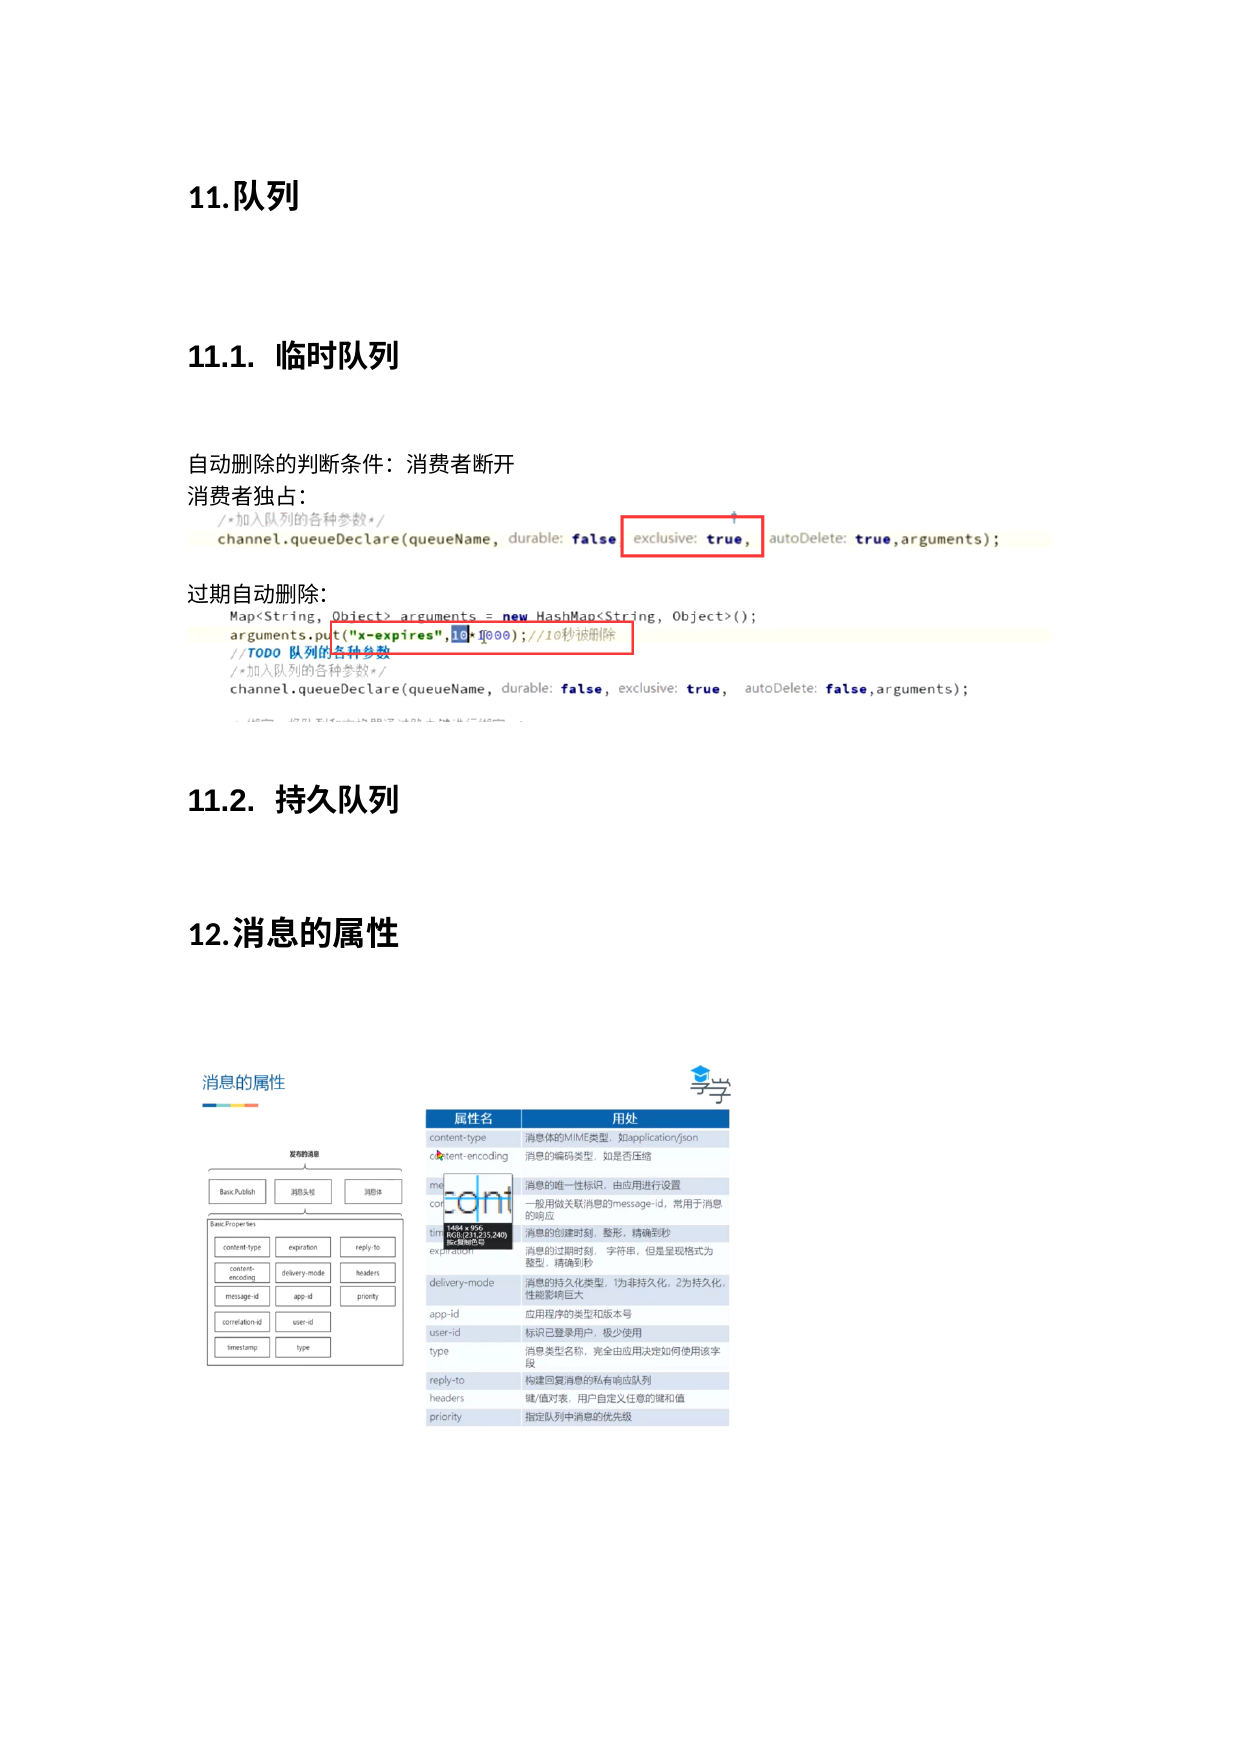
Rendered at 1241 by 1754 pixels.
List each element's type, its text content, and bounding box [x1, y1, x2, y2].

text 过期自动删除： [187, 583, 1053, 616]
text 消费者独占： [187, 486, 1053, 518]
subtitle 持久队列 [187, 773, 1053, 838]
picture [187, 1072, 744, 1434]
text 自动删除的判断条件：消费者断开 [187, 453, 1053, 486]
subtitle 消息的属性 [187, 906, 1053, 971]
picture [187, 616, 1052, 730]
picture [187, 518, 1053, 575]
subtitle 队列 [187, 162, 1053, 227]
subtitle 临时队列 [187, 329, 1053, 394]
